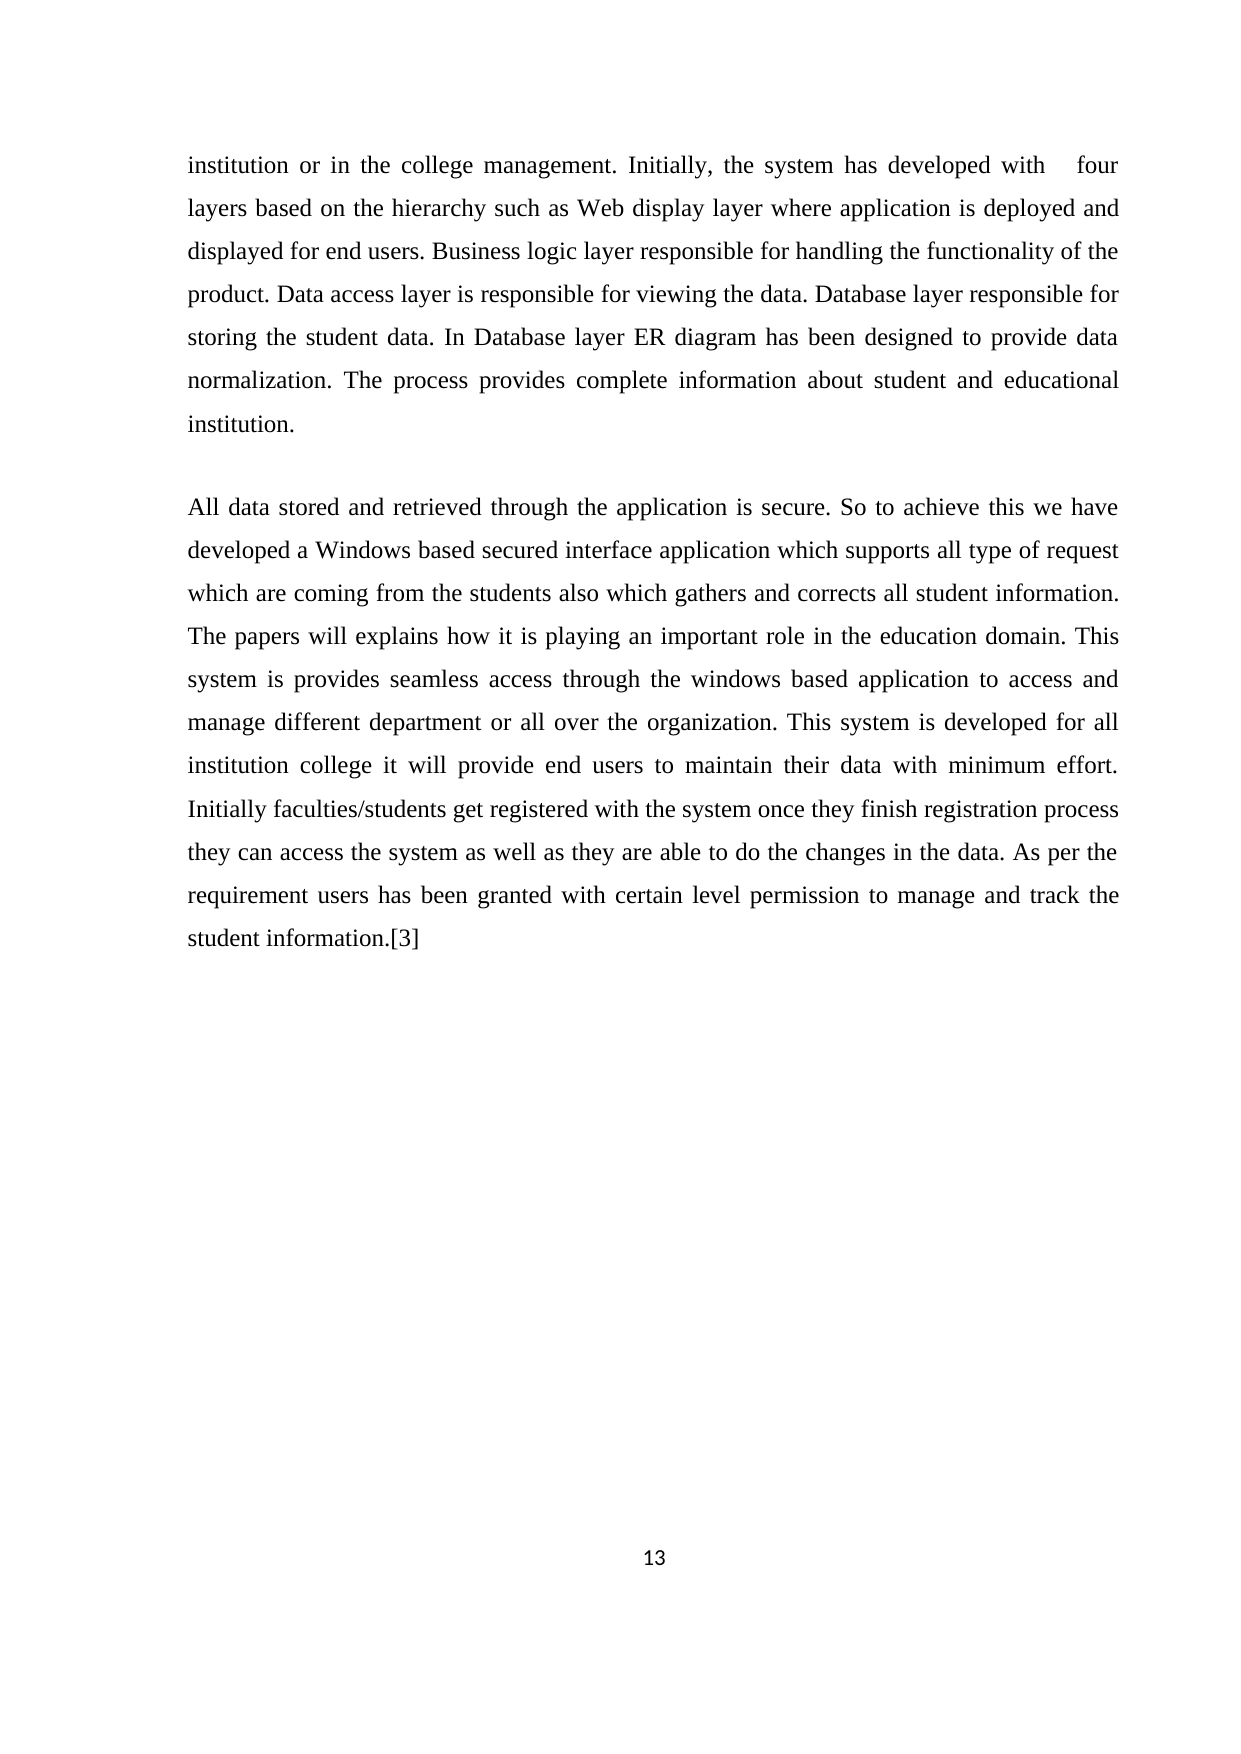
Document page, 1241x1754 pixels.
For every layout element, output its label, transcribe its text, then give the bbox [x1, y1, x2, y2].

text All data stored and retrieved through the application is secure. So to achieve this we have developed a Windows based secured interface application which supports all type of request which are coming from the students also which gathers and corrects all student information. The papers will explains how it is playing an important role in the education domain. This system is provides seamless access through the windows based application to access and manage different department or all over the organization. This system is developed for all institution college it will provide end users to maintain their data with minimum effort. Initially faculties/students get registered with the system once they finish registration process they can access the system as well as they are able to do the changes in the data. As per the requirement users has been granted with certain level permission to manage and track the student information.[3] [187, 492, 1120, 952]
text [187, 150, 1120, 437]
